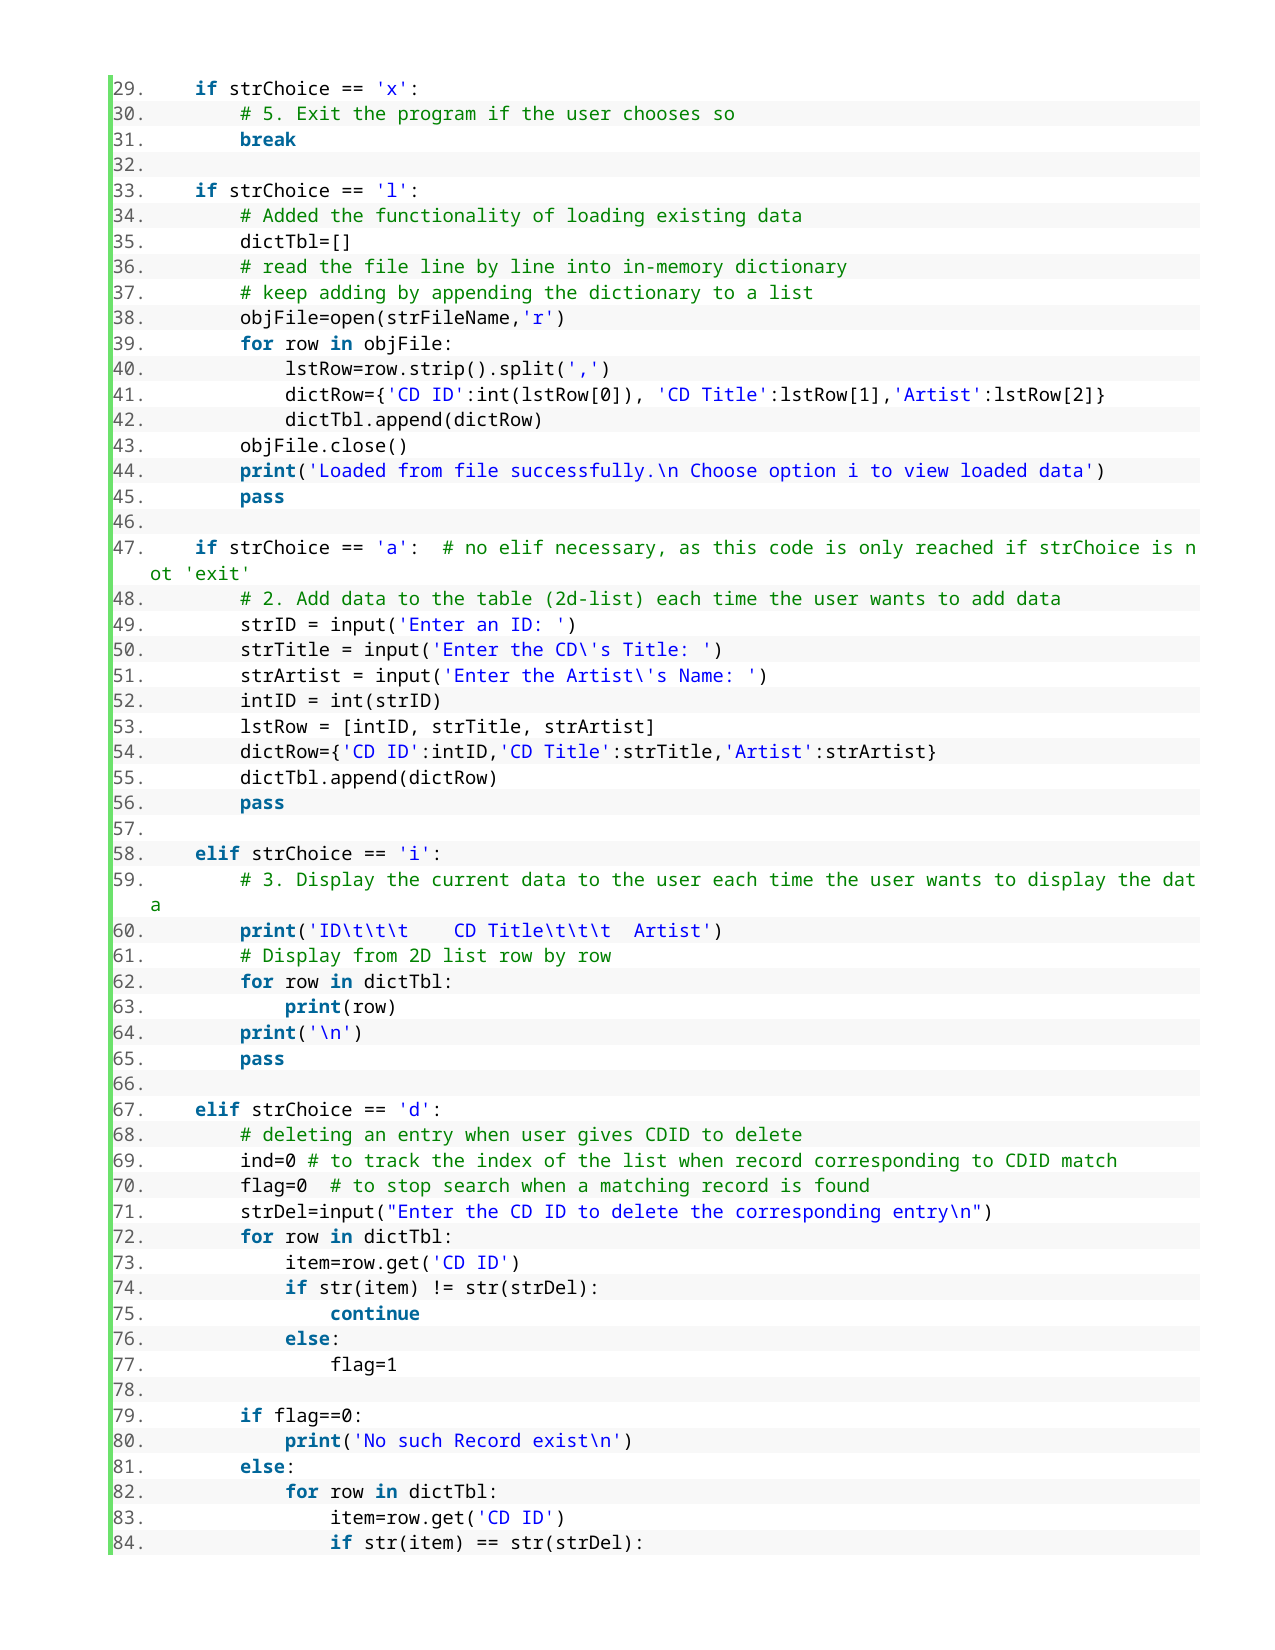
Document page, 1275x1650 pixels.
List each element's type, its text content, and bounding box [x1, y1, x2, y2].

list dictTbl=[] [113, 228, 1200, 254]
list strTitle = input('Enter the CD\'s Title: ') [113, 636, 1200, 662]
list objFile.close() [113, 432, 1200, 458]
list print('No such Record exist\n') [113, 1428, 1200, 1453]
list # read the file line by line into in-memory dictionary [113, 254, 1200, 279]
list lstRow = [intID, strTitle, strArtist] [113, 713, 1200, 738]
list flag=0 # to stop search when a matching record is found [113, 1172, 1200, 1198]
list item=row.get('CD ID') [113, 1504, 1200, 1530]
list # Display from 2D list row by row [113, 943, 1200, 968]
list for row in dictTbl: [113, 1223, 1200, 1249]
list pass [113, 483, 1200, 509]
list pass [113, 789, 1200, 815]
list for row in objFile: [113, 330, 1200, 356]
list elif strChoice == 'i': [113, 841, 1200, 866]
list dictRow={'CD ID':int(lstRow[0]), 'CD Title':lstRow[1],'Artist':lstRow[2]} [113, 381, 1200, 407]
list dictRow={'CD ID':intID,'CD Title':strTitle,'Artist':strArtist} [113, 738, 1200, 764]
list # 2. Add data to the table (2d-list) each time the user wants to add data [113, 585, 1200, 611]
list dictTbl.append(dictRow) [113, 764, 1200, 789]
list intID = int(strID) [113, 687, 1200, 713]
list else: [113, 1453, 1200, 1479]
list print('Loaded from file successfully.\n Choose option i to view loaded data') [113, 458, 1200, 483]
list print('\n') [113, 1019, 1200, 1045]
list for row in dictTbl: [113, 1479, 1200, 1504]
list if flag==0: [113, 1402, 1200, 1428]
list # deleting an entry when user gives CDID to delete [113, 1121, 1200, 1147]
list for row in dictTbl: [113, 968, 1200, 994]
list break [113, 126, 1200, 152]
list elif strChoice == 'd': [113, 1096, 1200, 1121]
list if strChoice == 'x': [113, 75, 1200, 101]
list ind=0 # to track the index of the list when record corresponding to CDID match [113, 1147, 1200, 1172]
list continue [113, 1300, 1200, 1326]
list # keep adding by appending the dictionary to a list [113, 279, 1200, 305]
list pass [113, 1045, 1200, 1070]
list print(row) [113, 994, 1200, 1019]
list # Added the functionality of loading existing data [113, 203, 1200, 228]
list else: [113, 1326, 1200, 1351]
list if strChoice == 'a': # no elif necessary, as this code is only reached if strChoice is not 'exit' [113, 534, 1200, 585]
list flag=1 [113, 1351, 1200, 1377]
list item=row.get('CD ID') [113, 1249, 1200, 1274]
list if strChoice == 'l': [113, 177, 1200, 203]
list if str(item) == str(strDel): [113, 1530, 1200, 1555]
list lstRow=row.strip().split(',') [113, 356, 1200, 381]
list objFile=open(strFileName,'r') [113, 305, 1200, 330]
list # 3. Display the current data to the user each time the user wants to display the data [113, 866, 1200, 917]
list strID = input('Enter an ID: ') [113, 611, 1200, 636]
list # 5. Exit the program if the user chooses so [113, 101, 1200, 126]
list dictTbl.append(dictRow) [113, 407, 1200, 432]
list print('ID\t\t\t CD Title\t\t\t Artist') [113, 917, 1200, 943]
list strDel=input("Enter the CD ID to delete the corresponding entry\n") [113, 1198, 1200, 1223]
list strArtist = input('Enter the Artist\'s Name: ') [113, 662, 1200, 687]
list if str(item) != str(strDel): [113, 1274, 1200, 1300]
